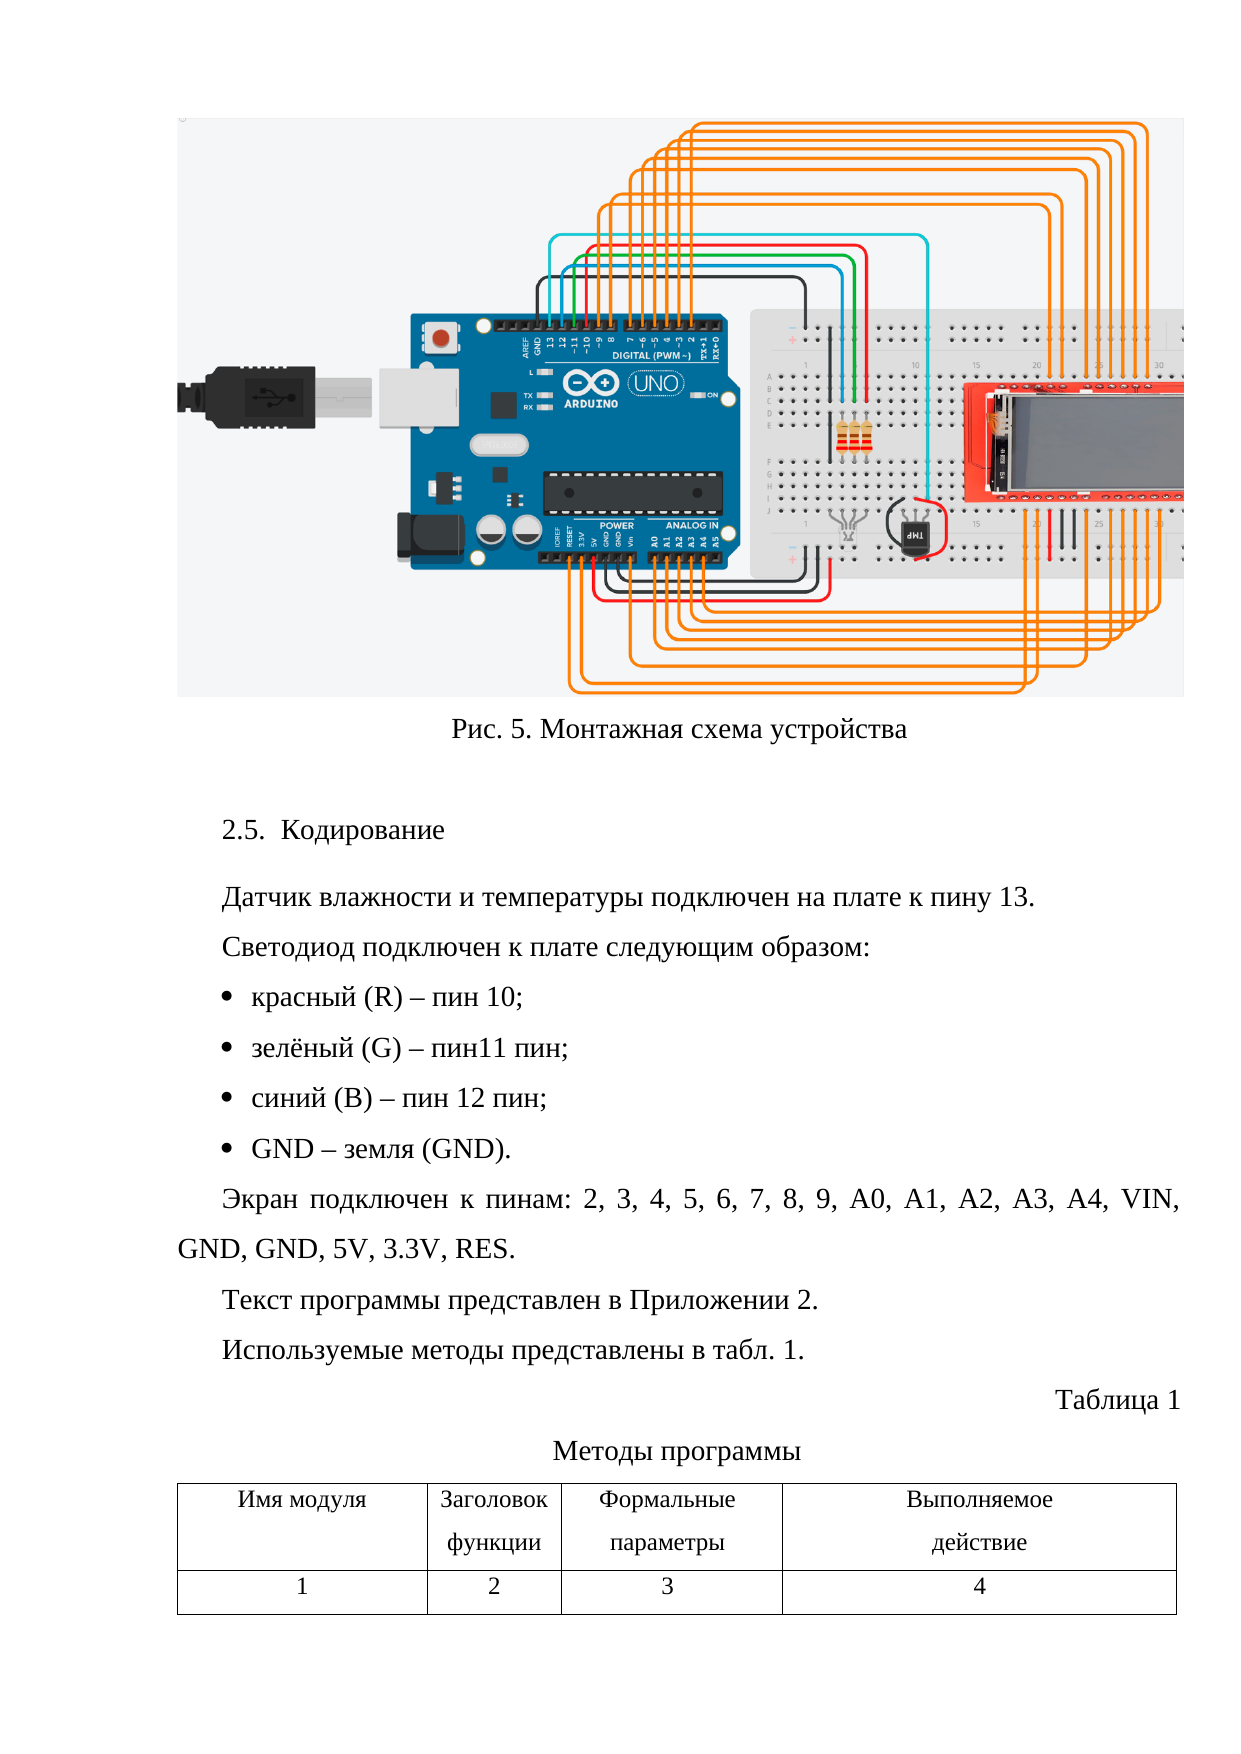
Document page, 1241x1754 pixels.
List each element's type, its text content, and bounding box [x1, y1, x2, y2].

list зелёный (G) – пин11 пин; [177, 1030, 1181, 1064]
list синий (B) – пин 12 пин; [177, 1080, 1181, 1114]
table_cell Выполняемое действие [783, 1484, 1176, 1570]
table_header Методы программы [177, 1433, 1177, 1483]
table_cell Заголовок функции [428, 1484, 561, 1570]
text Светодиод подключен к плате следующим образом: [177, 929, 1181, 963]
table_cell Имя модуля [178, 1484, 427, 1570]
table_cell 2 [428, 1571, 561, 1614]
subtitle Кодирование [177, 812, 1181, 845]
table_cell 1 [178, 1571, 427, 1614]
text Датчик влажности и температуры подключен на плате к пину 13. [177, 879, 1181, 912]
table_cell Формальные параметры [562, 1484, 782, 1570]
table_cell 4 [783, 1571, 1176, 1614]
text Используемые методы представлены в табл. 1. [177, 1332, 1181, 1366]
text Текст программы представлен в Приложении 2. [177, 1282, 1181, 1315]
text Таблица 1 [177, 1382, 1181, 1416]
text Экран подключен к пинам: 2, 3, 4, 5, 6, 7, 8, 9, A0, A1, A2, A3, A4, VIN, GND, GND, 5V, 3.3V, RES. [177, 1181, 1181, 1265]
table_cell 3 [562, 1571, 782, 1614]
list GND – земля (GND). [177, 1131, 1181, 1164]
picture [177, 118, 1184, 697]
list красный (R) – пин 10; [177, 979, 1181, 1013]
